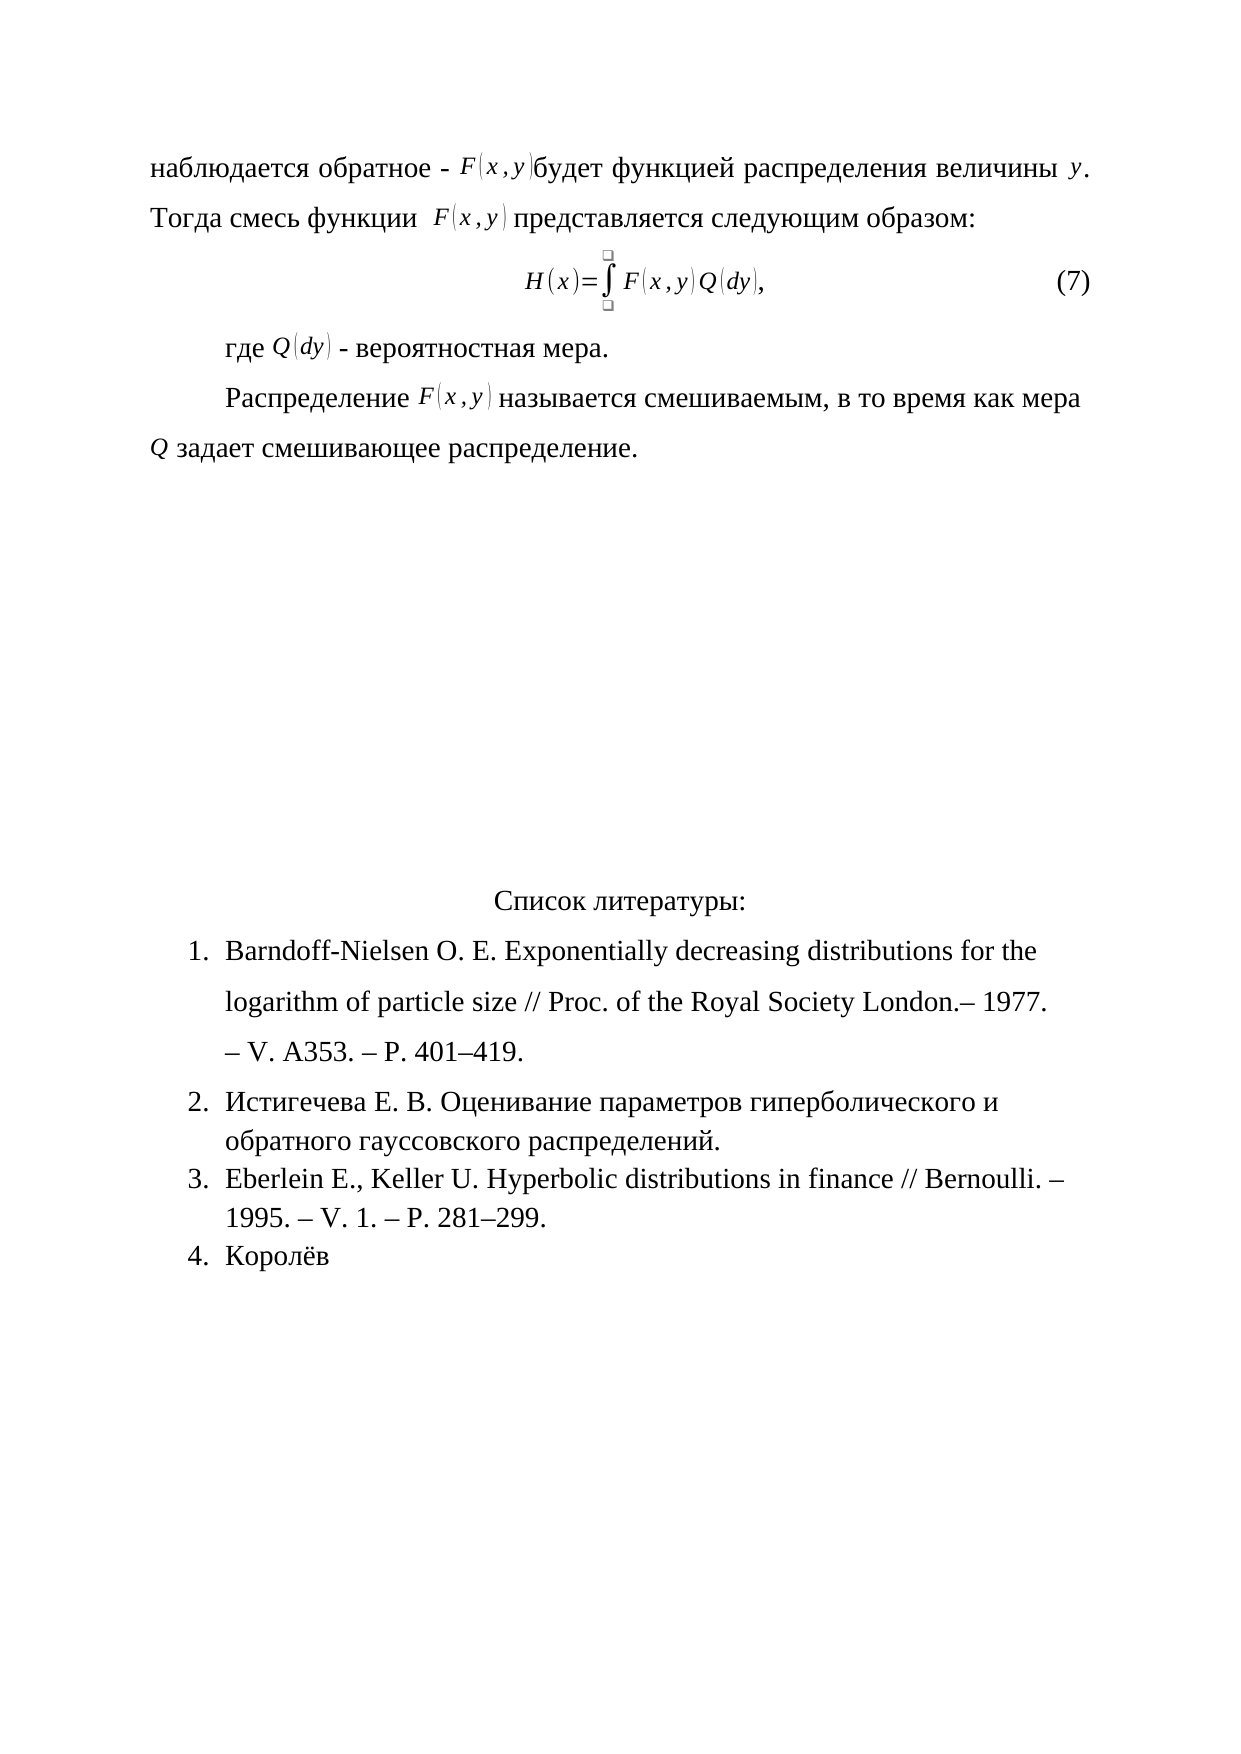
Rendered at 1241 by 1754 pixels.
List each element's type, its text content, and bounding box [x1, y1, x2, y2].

list Истигечева Е. В. Оценивание параметров гиперболического и обратного гауссовского распределений. [187, 1084, 1090, 1156]
text где - вероятностная мера. [150, 330, 1090, 363]
text Список литературы: [150, 883, 1090, 917]
list Королёв [187, 1238, 1090, 1272]
list Barndoff-Nielsen O. E. Exponentially decreasing distributions for the logarithm of particle size // Proc. of the Royal Society London.– 1977. – V. A353. – P. 401–419. [187, 933, 1090, 1068]
list Eberlein E., Keller U. Hyperbolic distributions in finance // Bernoulli. – 1995. – V. 1. – P. 281–299. [187, 1161, 1090, 1233]
text , (7) [150, 251, 1090, 313]
text Распределение называется смешиваемым, в то время как мера задает смешивающее распределение. [150, 380, 1090, 464]
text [150, 150, 1090, 234]
